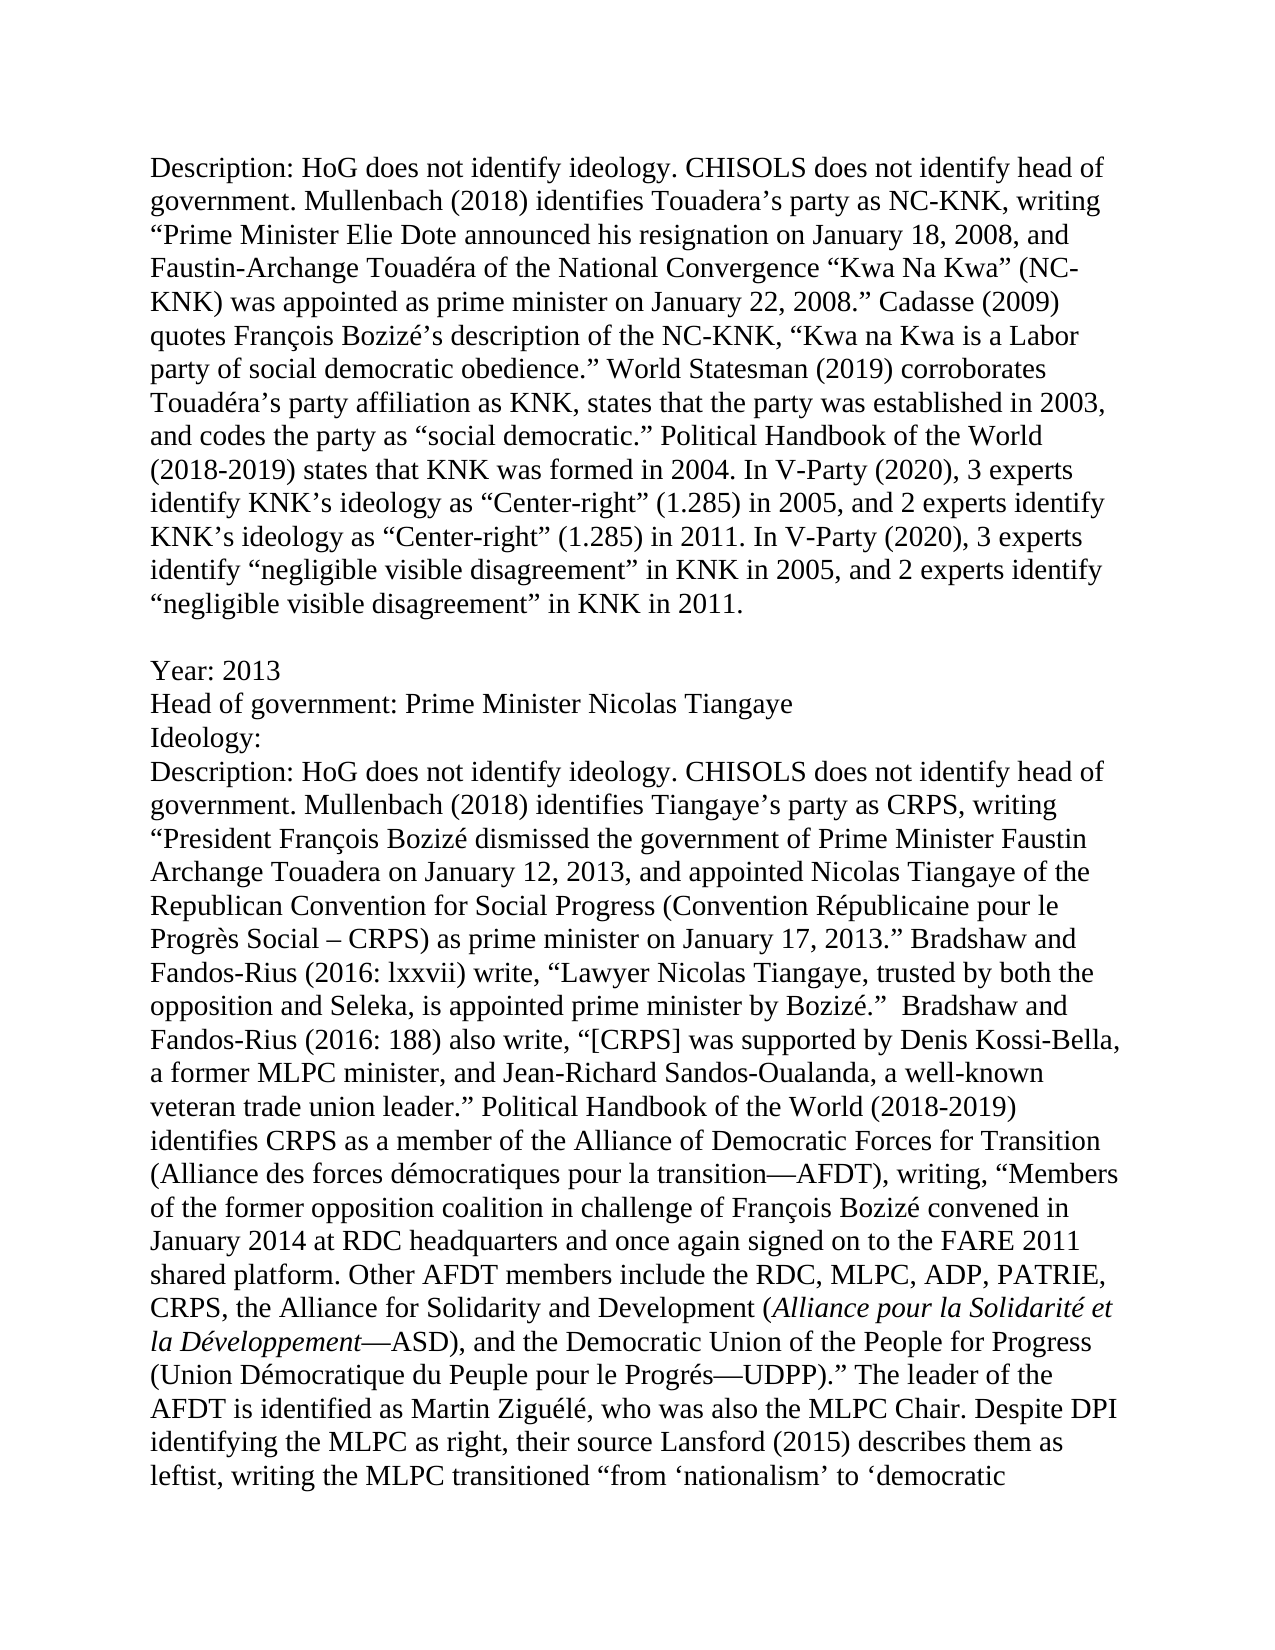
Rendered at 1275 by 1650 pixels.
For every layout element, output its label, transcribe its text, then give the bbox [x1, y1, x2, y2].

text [150, 754, 1125, 1492]
text Head of government: Prime Minister Nicolas Tiangaye [150, 687, 1125, 720]
text Description: HoG does not identify ideology. CHISOLS does not identify head of government. Mullenbach (2018) identifies Touadera’s party as NC-KNK, writing “Prime Minister Elie Dote announced his resignation on January 18, 2008, and Faustin-Archange Touadéra of the National Convergence “Kwa Na Kwa” (NC-KNK) was appointed as prime minister on January 22, 2008.” Cadasse (2009) quotes François Bozizé’s description of the NC-KNK, “Kwa na Kwa is a Labor party of social democratic obedience.” World Statesman (2019) corroborates Touadéra’s party affiliation as KNK, states that the party was established in 2003, and codes the party as “social democratic.” Political Handbook of the World (2018-2019) states that KNK was formed in 2004. In V-Party (2020), 3 experts identify KNK’s ideology as “Center-right” (1.285) in 2005, and 2 experts identify KNK’s ideology as “Center-right” (1.285) in 2011. In V-Party (2020), 3 experts identify “negligible visible disagreement” in KNK in 2005, and 2 experts identify “negligible visible disagreement” in KNK in 2011. [150, 150, 1125, 619]
text Ideology: [150, 720, 1125, 754]
text Year: 2013 [150, 653, 1125, 687]
